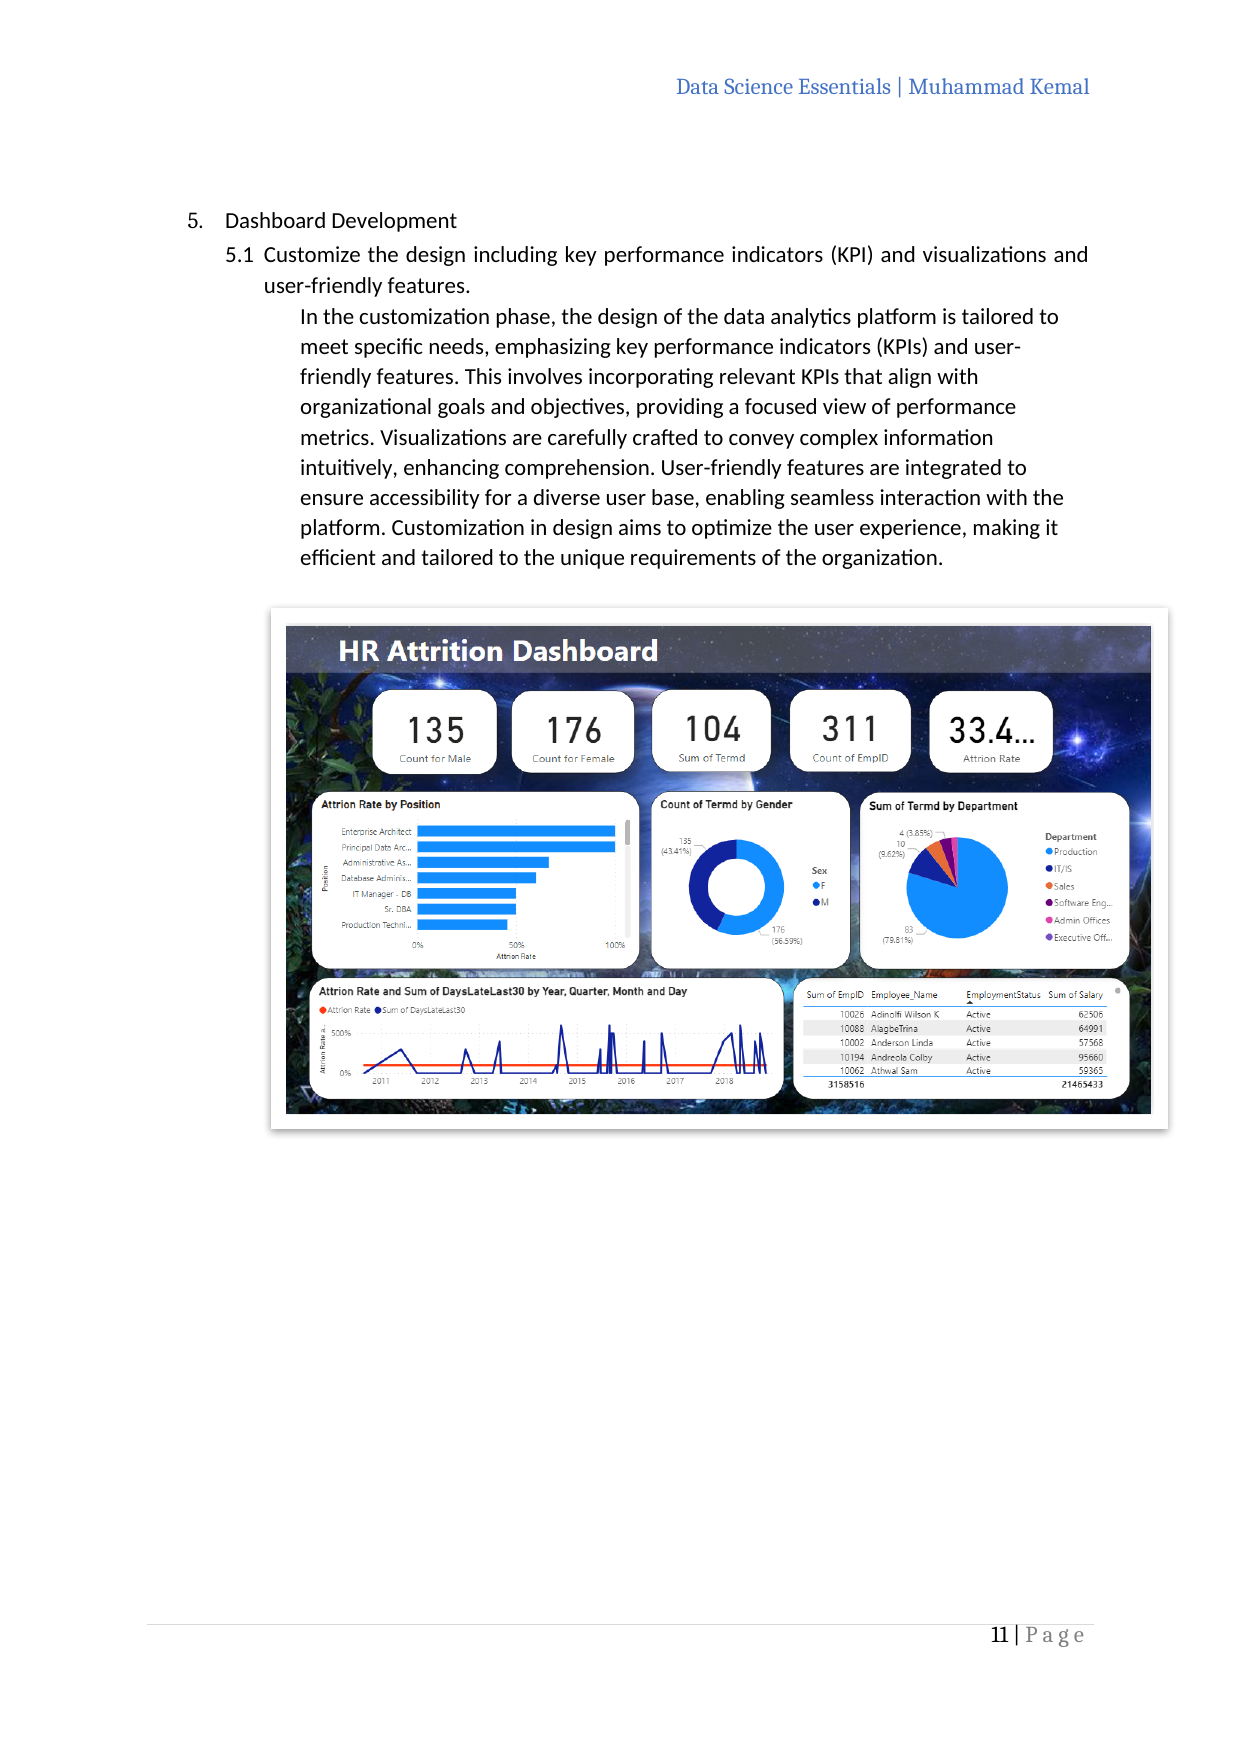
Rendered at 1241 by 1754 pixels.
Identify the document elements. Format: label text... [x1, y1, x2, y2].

picture [286, 623, 1154, 1115]
list Dashboard Development [187, 206, 1090, 234]
text In the customization phase, the design of the data analytics platform is tailored to meet specific needs, emphasizing key performance indicators (KPIs) and user-friendly features. This involves incorporating relevant KPIs that align with organizational goals and objectives, providing a focused view of performance metrics. Visualizations are carefully crafted to convey complex information intuitively, enhancing comprehension. User-friendly features are integrated to ensure accessibility for a diverse user base, enabling seamless interaction with the platform. Customization in design aims to optimize the user experience, making it efficient and tailored to the unique requirements of the organization. [300, 302, 1090, 571]
list Customize the design including key performance indicators (KPI) and visualizations and user-friendly features. [225, 240, 1090, 299]
